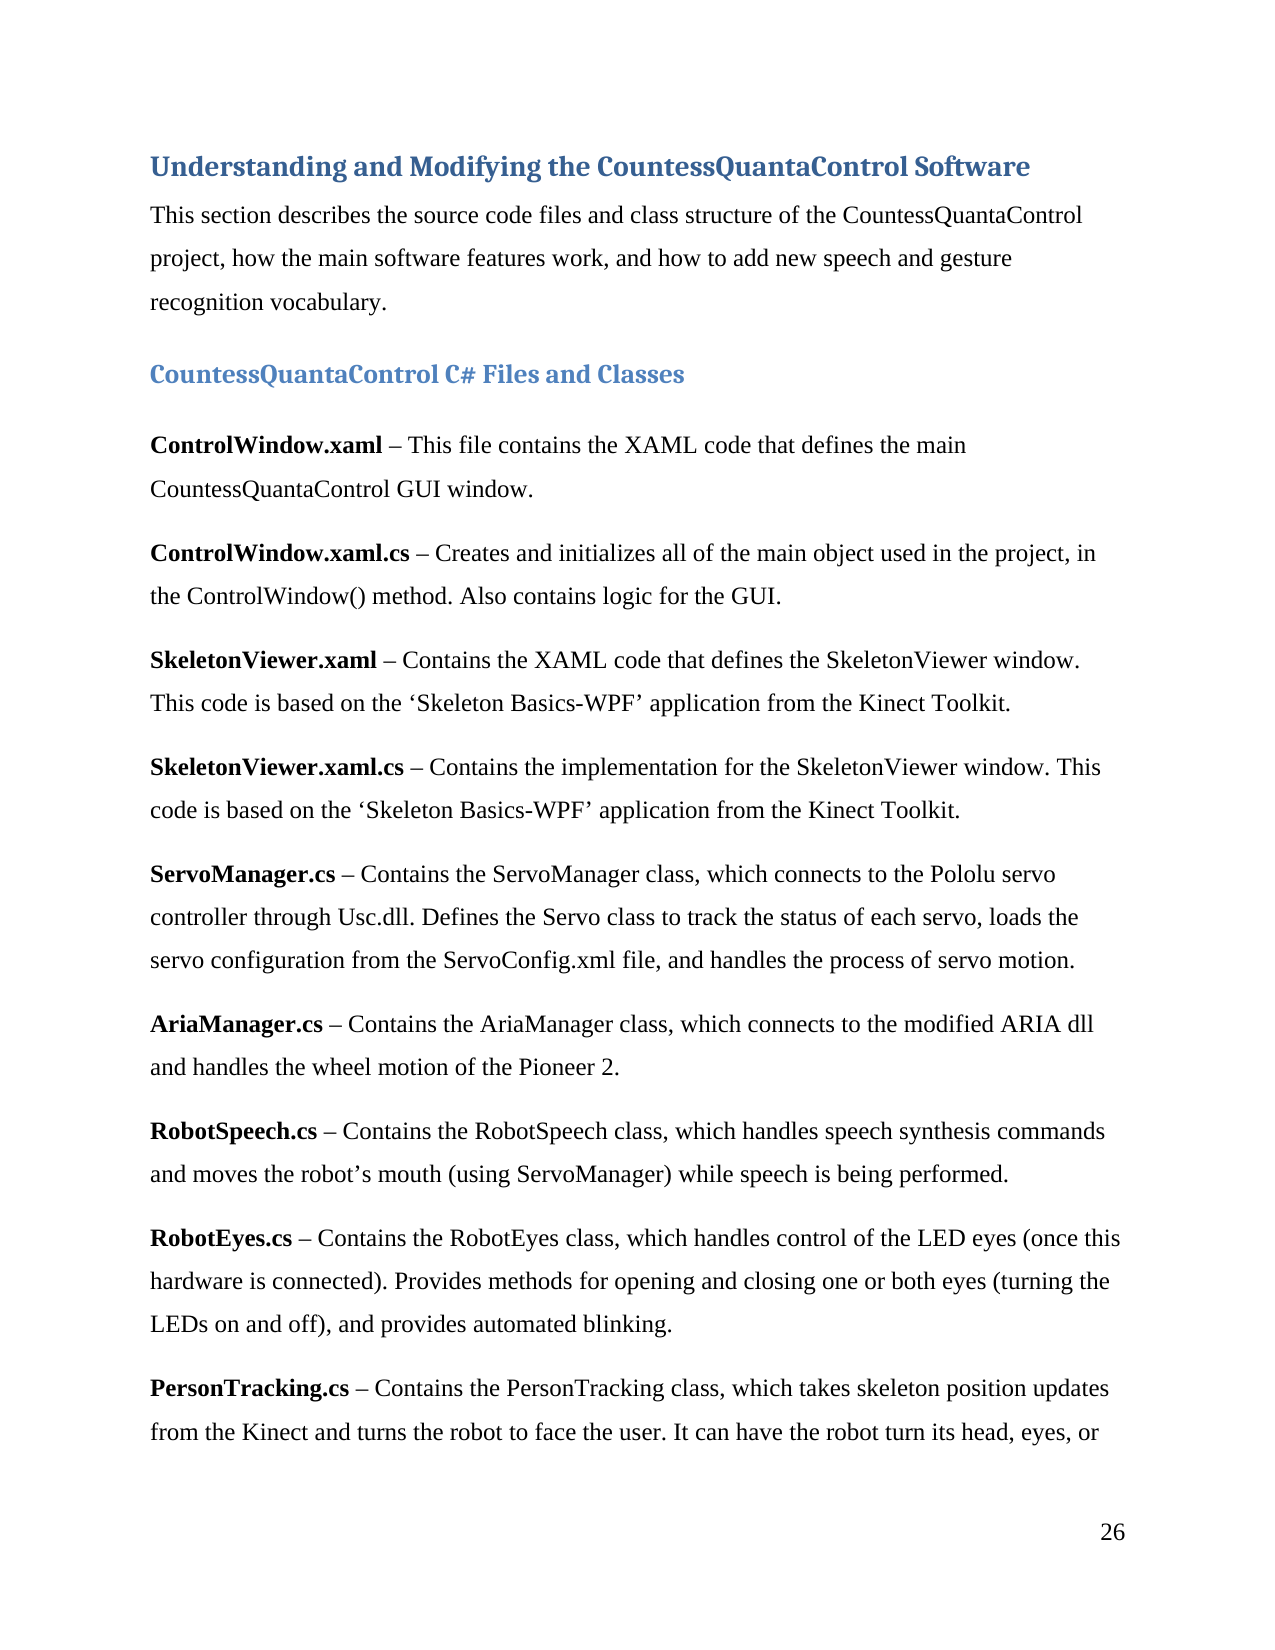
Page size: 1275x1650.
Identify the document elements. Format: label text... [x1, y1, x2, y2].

text AriaManager.cs – Contains the AriaManager class, which connects to the modified ARIA dll and handles the wheel motion of the Pioneer 2. [150, 1009, 1125, 1081]
text ControlWindow.xaml – This file contains the XAML code that defines the main CountessQuantaControl GUI window. [150, 431, 1125, 502]
text RobotEyes.cs – Contains the RobotEyes class, which handles control of the LED eyes (once this hardware is connected). Provides methods for opening and closing one or both eyes (turning the LEDs on and off), and provides automated blinking. [150, 1223, 1125, 1338]
text ControlWindow.xaml.cs – Creates and initializes all of the main object used in the project, in the ControlWindow() method. Also contains logic for the GUI. [150, 538, 1125, 609]
subtitle Understanding and Modifying the CountessQuantaControl Software [150, 150, 1125, 183]
text ServoManager.cs – Contains the ServoManager class, which connects to the Pololu servo controller through Usc.dll. Defines the Servo class to track the status of each servo, loads the servo configuration from the ServoConfig.xml file, and handles the process of servo motion. [150, 859, 1125, 974]
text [150, 1373, 1125, 1445]
subtitle CountessQuantaControl C# Files and Classes [150, 359, 1125, 390]
text SkeletonViewer.xaml.cs – Contains the implementation for the SkeletonViewer window. This code is based on the ‘Skeleton Basics-WPF’ application from the Kinect Toolkit. [150, 752, 1125, 824]
text This section describes the source code files and class structure of the CountessQuantaControl project, how the main software features work, and how to add new speech and gesture recognition vocabulary. [150, 200, 1125, 315]
text SkeletonViewer.xaml – Contains the XAML code that defines the SkeletonViewer window. This code is based on the ‘Skeleton Basics-WPF’ application from the Kinect Toolkit. [150, 645, 1125, 717]
text RobotSpeech.cs – Contains the RobotSpeech class, which handles speech synthesis commands and moves the robot’s mouth (using ServoManager) while speech is being performed. [150, 1116, 1125, 1188]
